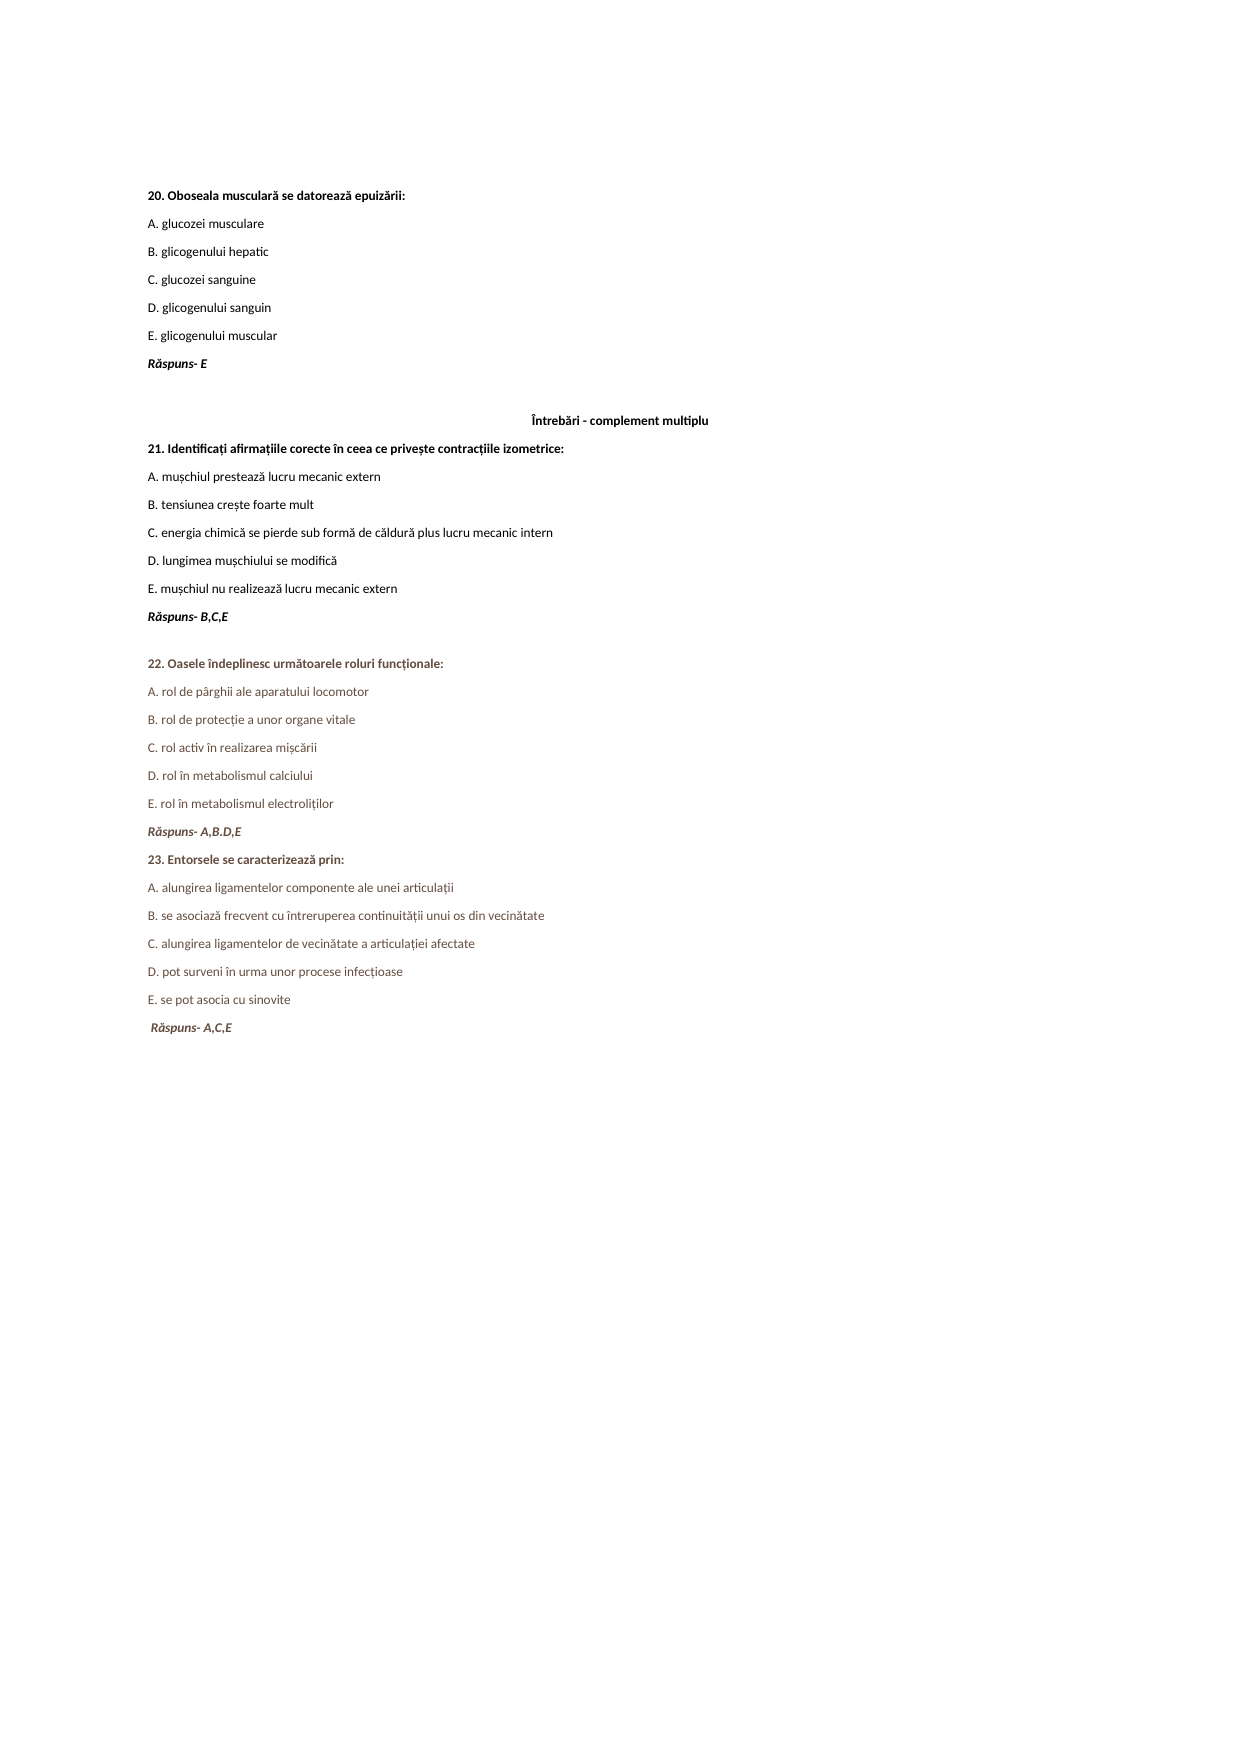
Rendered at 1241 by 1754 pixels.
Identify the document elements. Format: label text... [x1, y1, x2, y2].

text 21. Identificaţi afirmaţiile corecte în ceea ce priveşte contracţiile izometrice: [148, 428, 1093, 457]
text Întrebări - complement multiplu [148, 401, 1093, 428]
text C. alungirea ligamentelor de vecinătate a articulaţiei afectate [148, 924, 1093, 952]
text D. pot surveni în urma unor procese infecţioase [148, 952, 1093, 980]
text Răspuns- B,C,E [148, 597, 1093, 625]
text C. glucozei sanguine [148, 260, 1093, 288]
text A. muşchiul prestează lucru mecanic extern [148, 457, 1093, 484]
text B. glicogenului hepatic [148, 232, 1093, 260]
text B. tensiunea creşte foarte mult [148, 484, 1093, 513]
text A. glucozei musculare [148, 204, 1093, 232]
text C. rol activ în realizarea mişcării [148, 728, 1093, 756]
text B. se asociază frecvent cu întreruperea continuităţii unui os din vecinătate [148, 896, 1093, 924]
text E. glicogenului muscular [148, 316, 1093, 344]
text 20. Oboseala musculară se datorează epuizării: [148, 176, 1093, 204]
text E. se pot asocia cu sinovite [148, 980, 1093, 1008]
text 22. Oasele îndeplinesc următoarele roluri funcţionale: [148, 643, 1093, 672]
text E. muşchiul nu realizează lucru mecanic extern [148, 569, 1093, 597]
text Răspuns- A,C,E [148, 1008, 1093, 1036]
text A. alungirea ligamentelor componente ale unei articulaţii [148, 868, 1093, 896]
text D. rol în metabolismul calciului [148, 756, 1093, 784]
text E. rol în metabolismul electroliţilor [148, 784, 1093, 812]
text B. rol de protecţie a unor organe vitale [148, 699, 1093, 728]
text A. rol de pârghii ale aparatului locomotor [148, 672, 1093, 699]
text C. energia chimică se pierde sub formă de căldură plus lucru mecanic intern [148, 513, 1093, 541]
text D. glicogenului sanguin [148, 288, 1093, 316]
text Răspuns- A,B.D,E [148, 812, 1093, 840]
text D. lungimea muşchiului se modifică [148, 541, 1093, 569]
text Răspuns- E [148, 344, 1093, 372]
text 23. Entorsele se caracterizează prin: [148, 840, 1093, 868]
